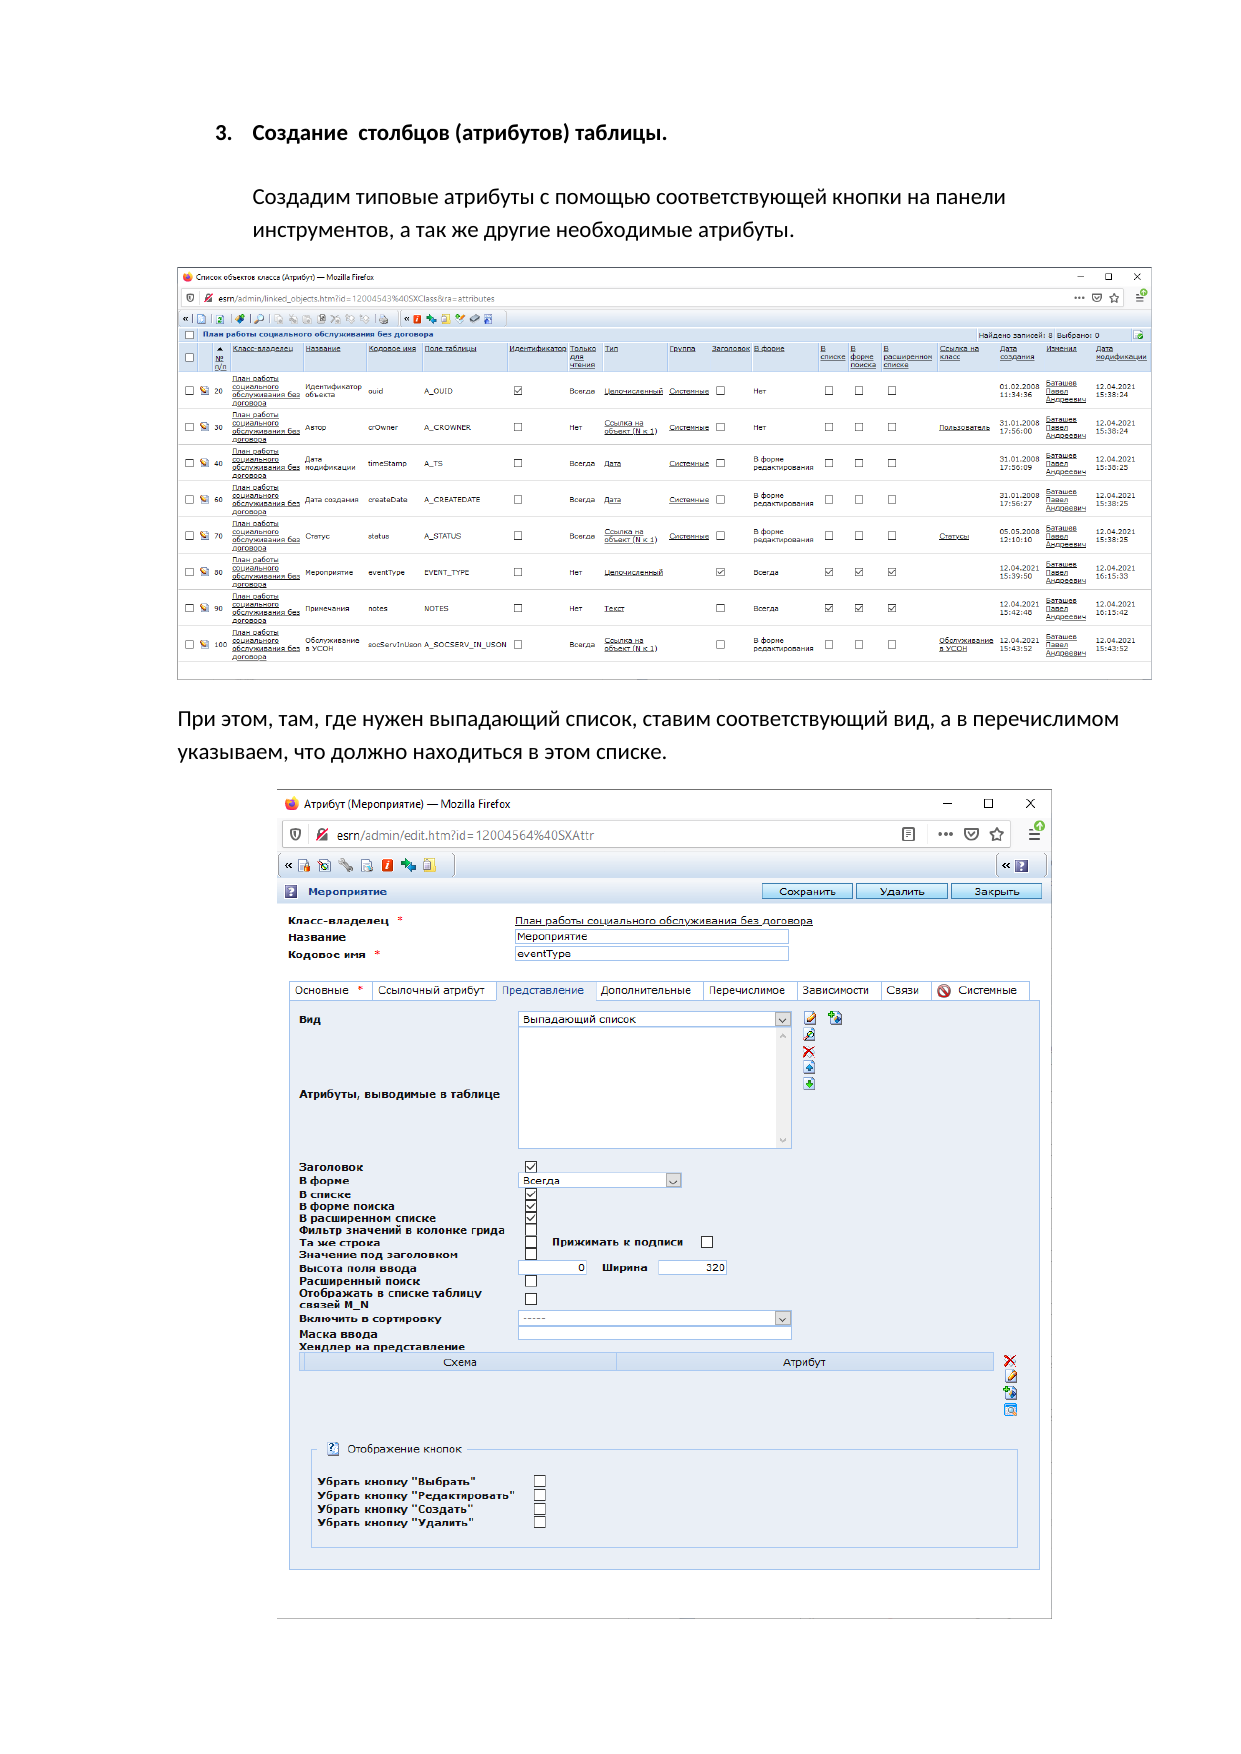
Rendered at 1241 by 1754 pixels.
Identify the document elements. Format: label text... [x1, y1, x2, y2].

list Создание столбцов (атрибутов) таблицы. [215, 118, 1152, 146]
text При этом, там, где нужен выпадающий список, ставим соответствующий вид, а в перечислимом указываем, что должно находиться в этом списке. [177, 704, 1152, 765]
picture [277, 789, 1052, 1619]
list Создадим типовые атрибуты с помощью соответствующей кнопки на панели инструментов, а так же другие необходимые атрибуты. [252, 182, 1152, 243]
picture [177, 267, 1152, 680]
